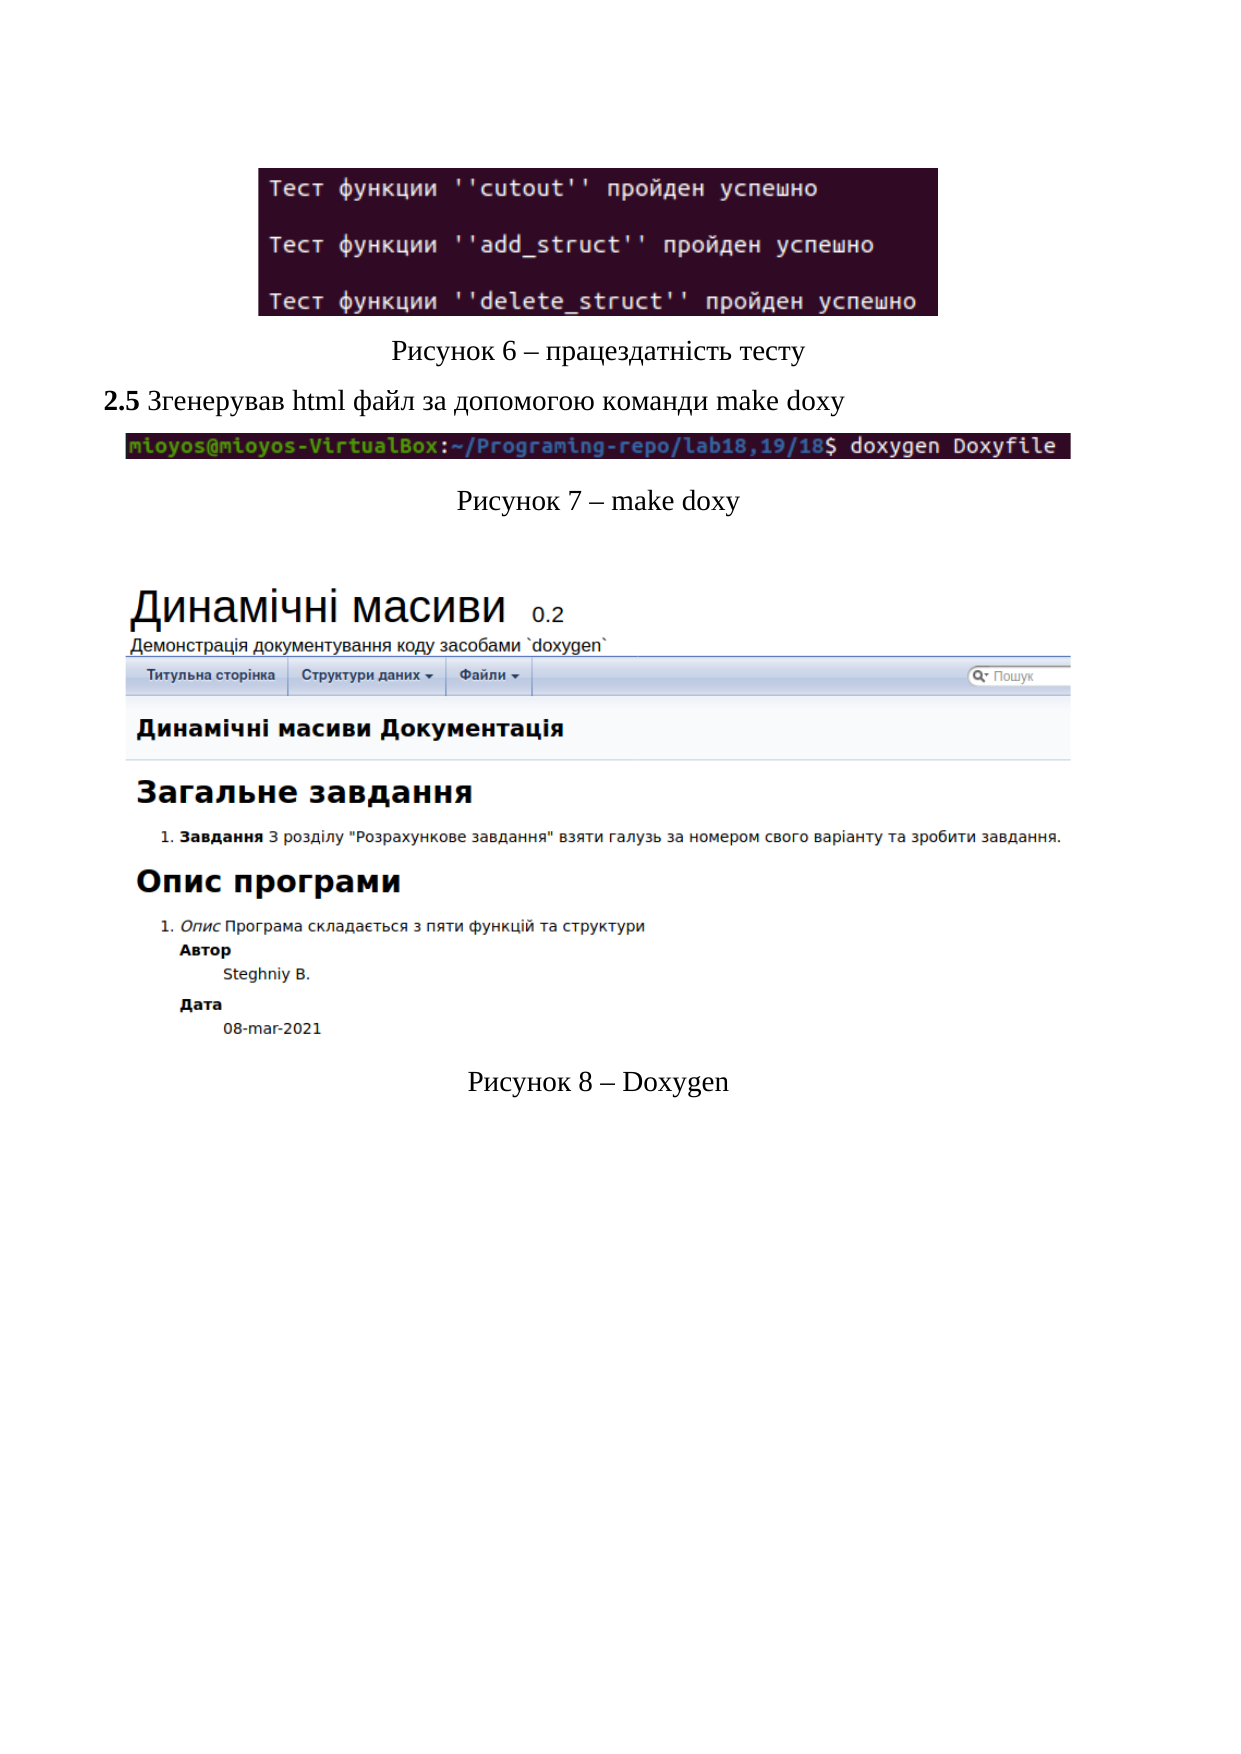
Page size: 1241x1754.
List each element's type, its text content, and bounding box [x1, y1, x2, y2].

list 2.5 Згенерував html файл за допомогою команди make doxy [103, 383, 1093, 416]
picture [125, 584, 1071, 1047]
list Рисунок 7 – make doxy [103, 483, 1093, 517]
list Рисунок 8 – Doxygen [103, 1064, 1093, 1097]
picture [258, 168, 938, 316]
picture [125, 433, 1071, 459]
list Рисунок 6 – працездатність тесту [103, 333, 1093, 366]
